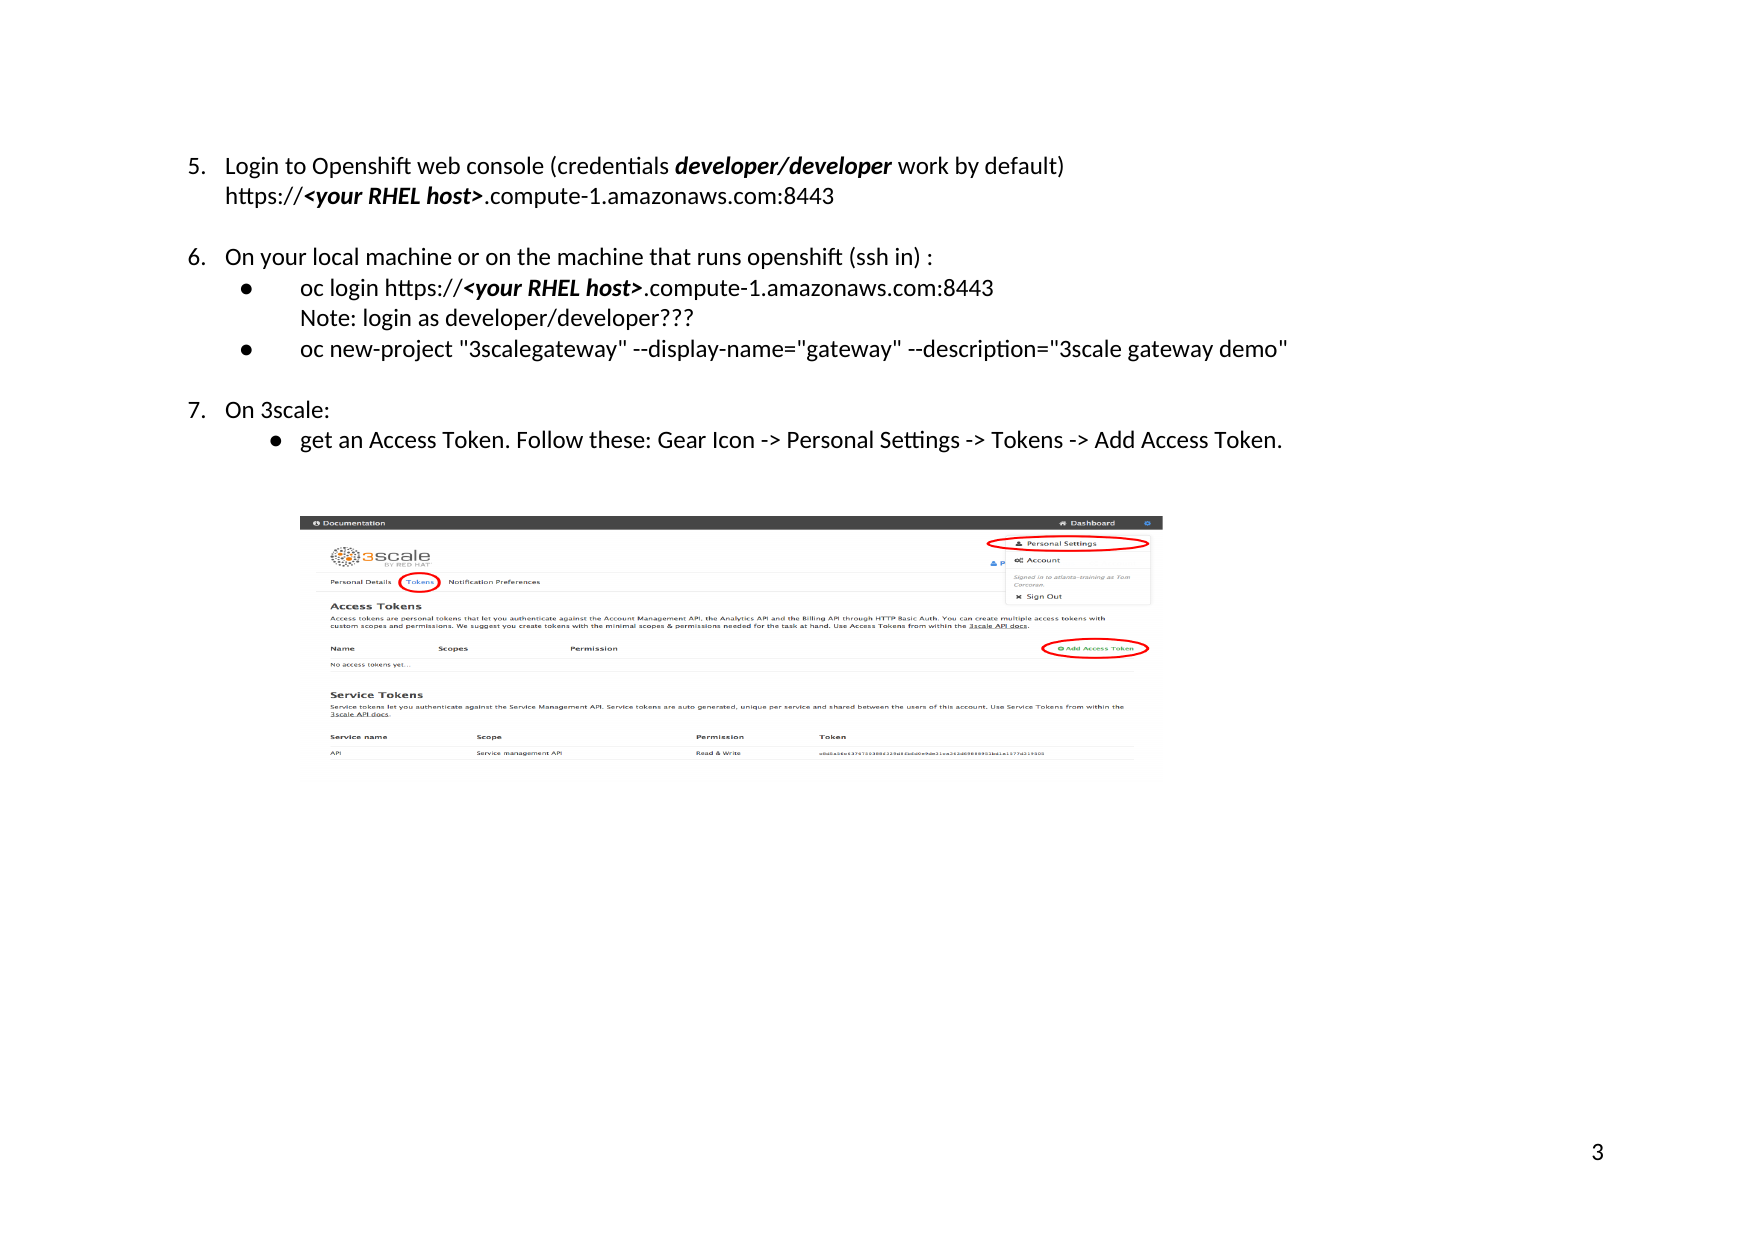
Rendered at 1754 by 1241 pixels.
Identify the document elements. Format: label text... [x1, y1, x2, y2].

list On 3scale: [187, 394, 1604, 425]
list get an Access Token. Follow these: Gear Icon -> Personal Settings -> Tokens -> Add Access Token. [268, 425, 1604, 455]
list oc new-project "3scalegateway" --display-name="gateway" --description="3scale gateway demo" [239, 333, 1604, 394]
list On your local machine or on the machine that runs openshift (ssh in) : [187, 242, 1604, 272]
list Login to Openshift web console (credentials developer/developer work by default) https://<your RHEL host>.compute-1.amazonaws.com:8443 [187, 150, 1604, 242]
text Note: login as developer/developer??? [300, 303, 1604, 333]
list oc login https://<your RHEL host>.compute-1.amazonaws.com:8443 [239, 272, 1604, 303]
picture [300, 516, 1163, 782]
